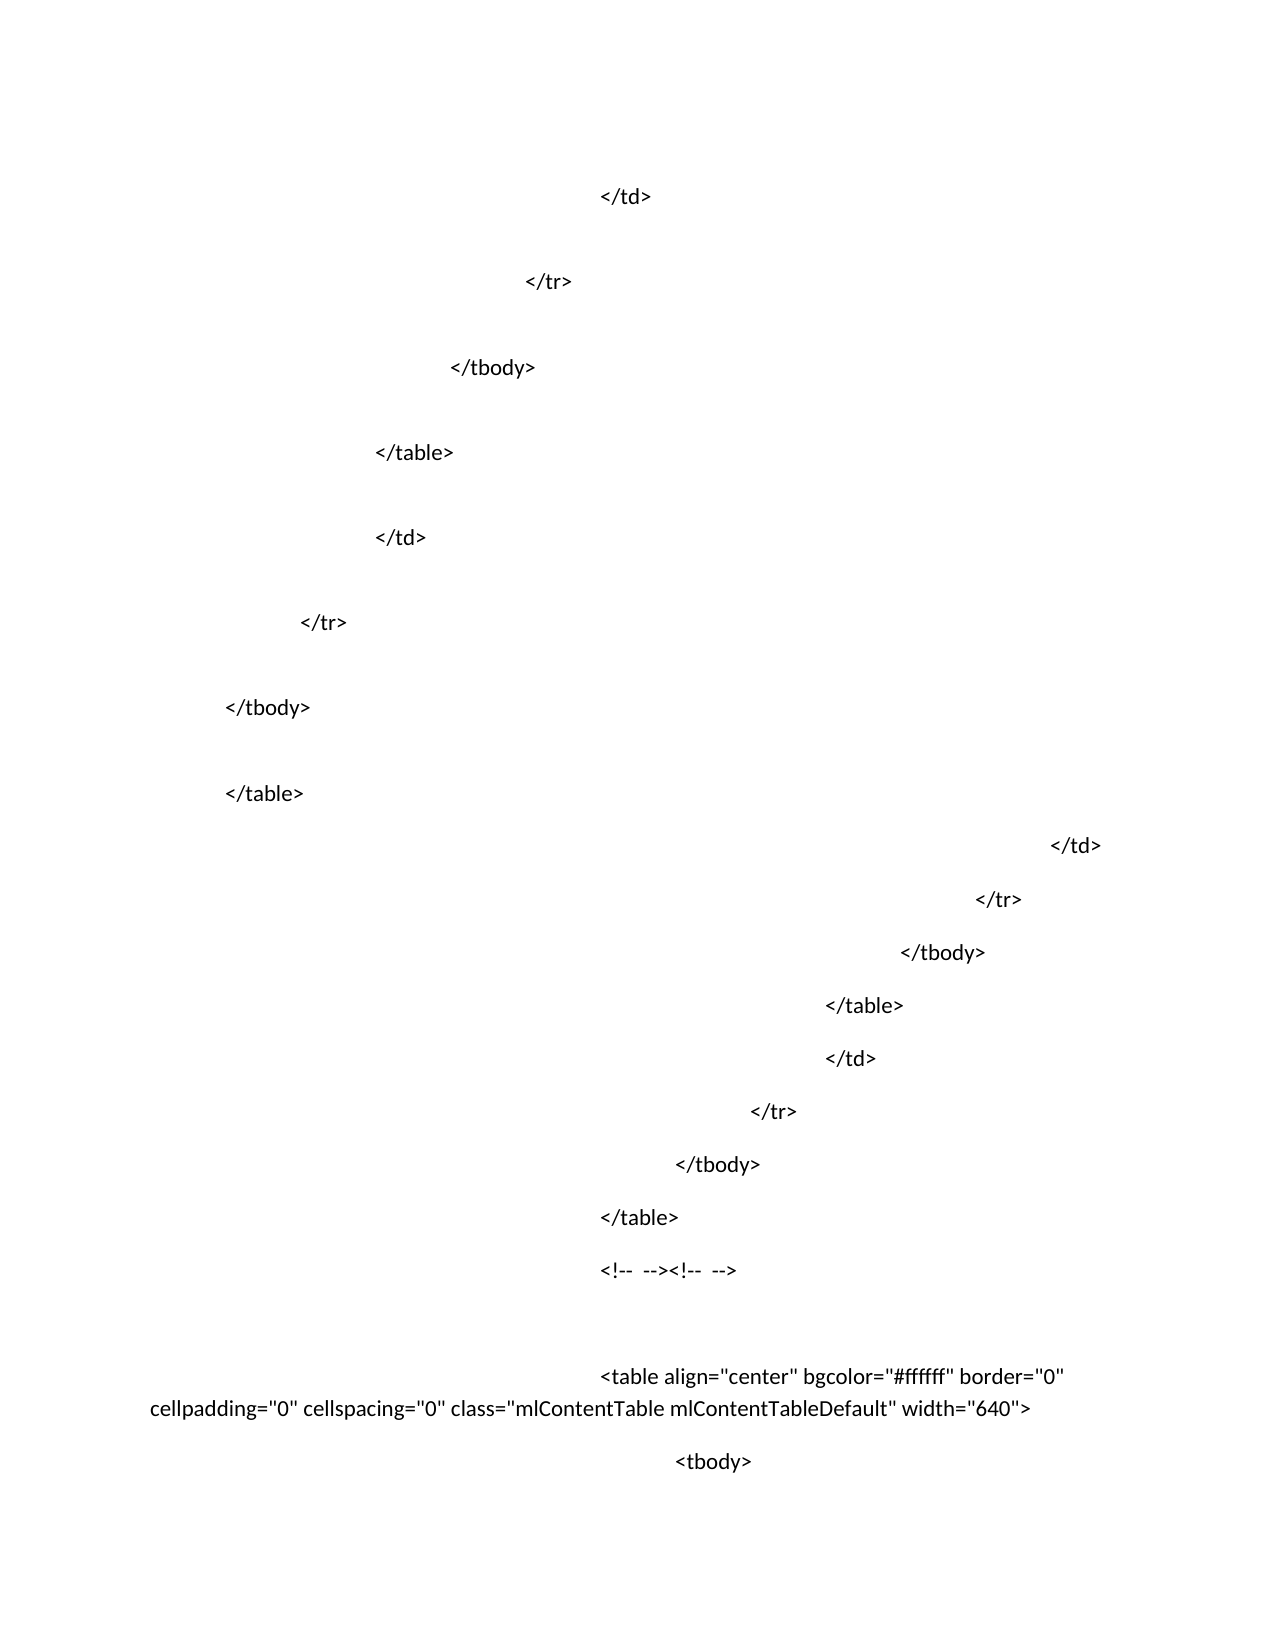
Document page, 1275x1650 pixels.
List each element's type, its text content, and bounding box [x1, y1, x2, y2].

text </tbody> [150, 1150, 1125, 1178]
text </tbody> [150, 661, 1125, 721]
text </table> [150, 406, 1125, 466]
text <tbody> [150, 1447, 1125, 1475]
text </td> [150, 832, 1125, 860]
text </tr> [150, 235, 1125, 295]
text </tbody> [150, 938, 1125, 966]
text </td> [150, 150, 1125, 210]
text <table align="center" bgcolor="#ffffff" border="0" cellpadding="0" cellspacing="0" class="mlContentTable mlContentTableDefault" width="640"> [150, 1362, 1125, 1422]
text <!-- --><!-- --> [150, 1256, 1125, 1284]
text </tr> [150, 576, 1125, 636]
text </tr> [150, 885, 1125, 913]
text </tbody> [150, 320, 1125, 381]
text </table> [150, 991, 1125, 1019]
text </table> [150, 1203, 1125, 1231]
text </table> [150, 746, 1125, 807]
text </tr> [150, 1097, 1125, 1125]
text </td> [150, 1044, 1125, 1072]
text </td> [150, 491, 1125, 551]
